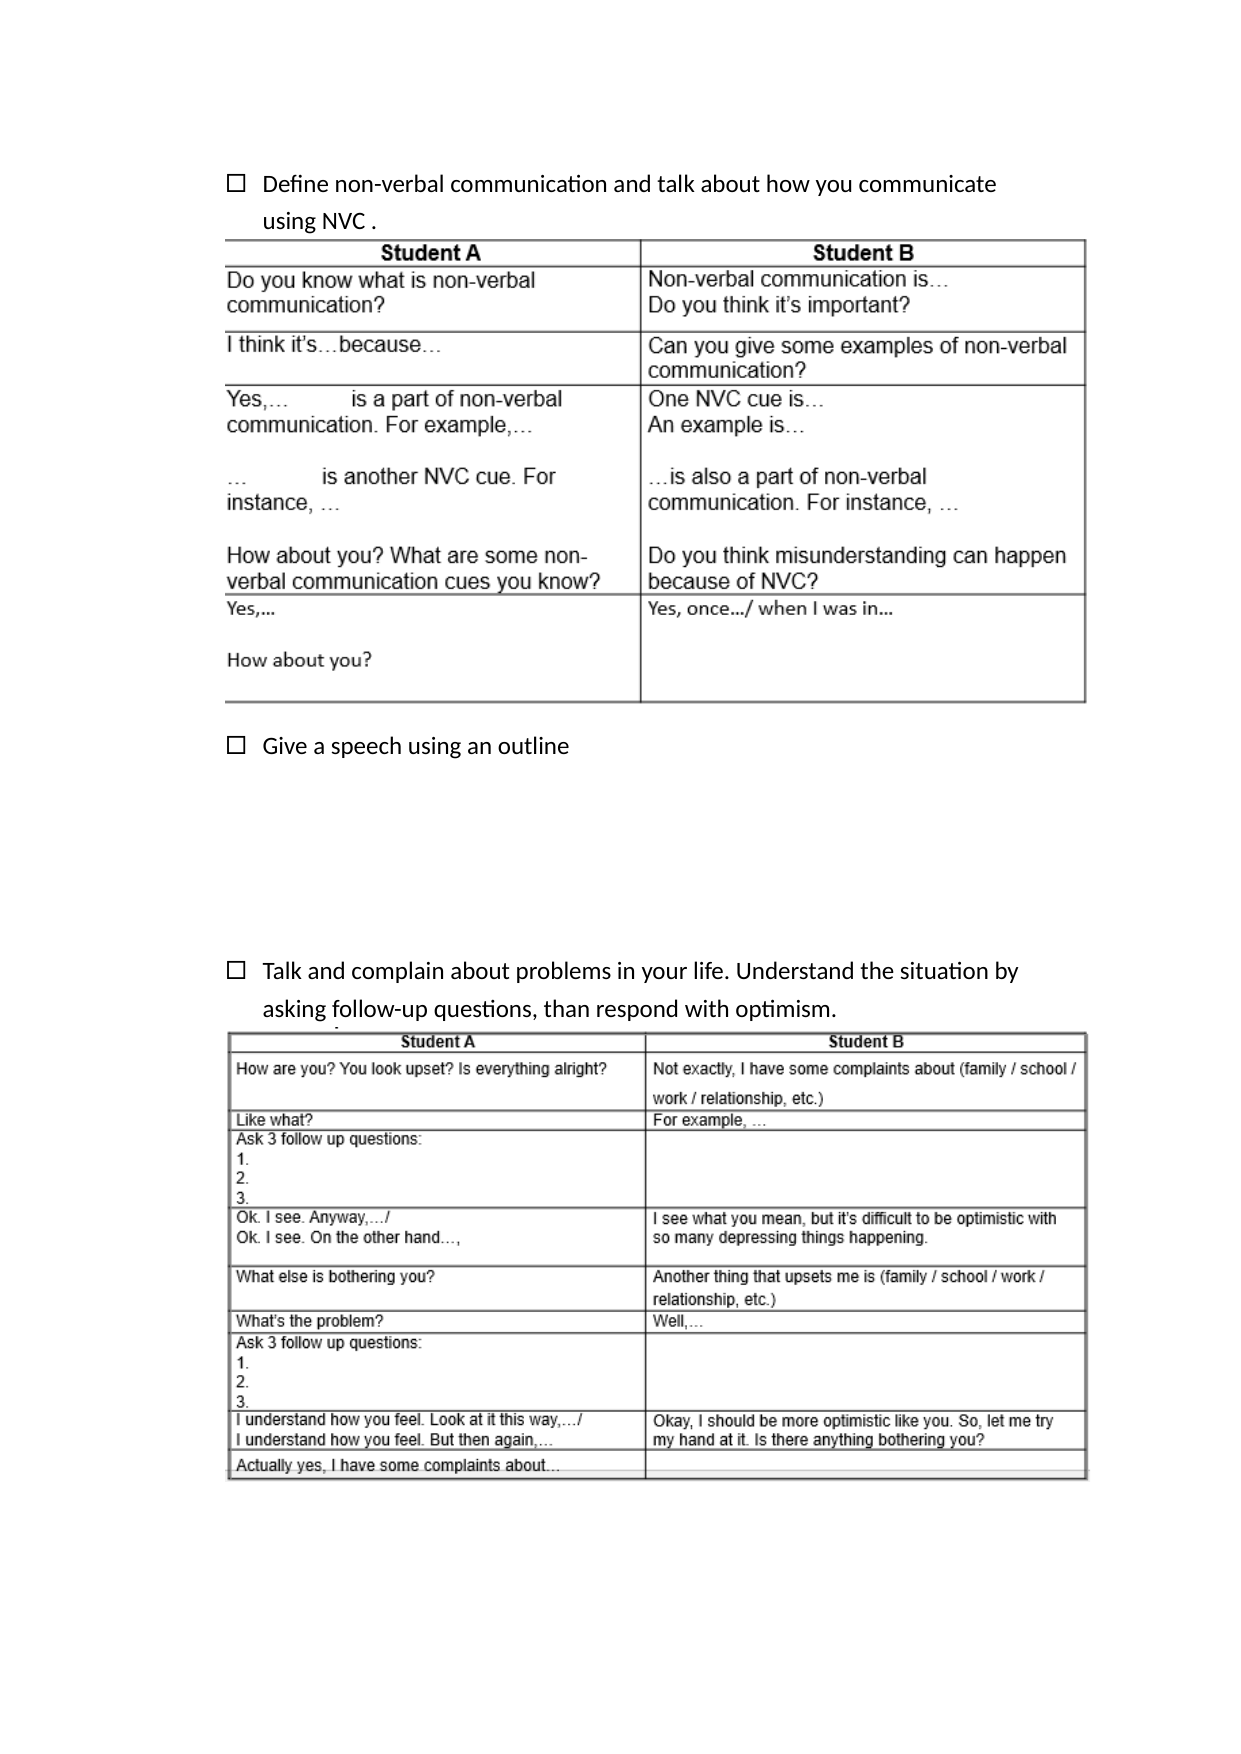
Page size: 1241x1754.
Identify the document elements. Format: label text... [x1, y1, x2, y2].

list Give a speech using an outline [225, 727, 1053, 802]
list Talk and complain about problems in your life. Understand the situation by asking follow-up questions, than respond with optimism. [225, 952, 1053, 1027]
picture [225, 1027, 1091, 1482]
list Define non-verbal communication and talk about how you communicate using NVC . [225, 164, 1053, 239]
picture [225, 239, 1091, 709]
